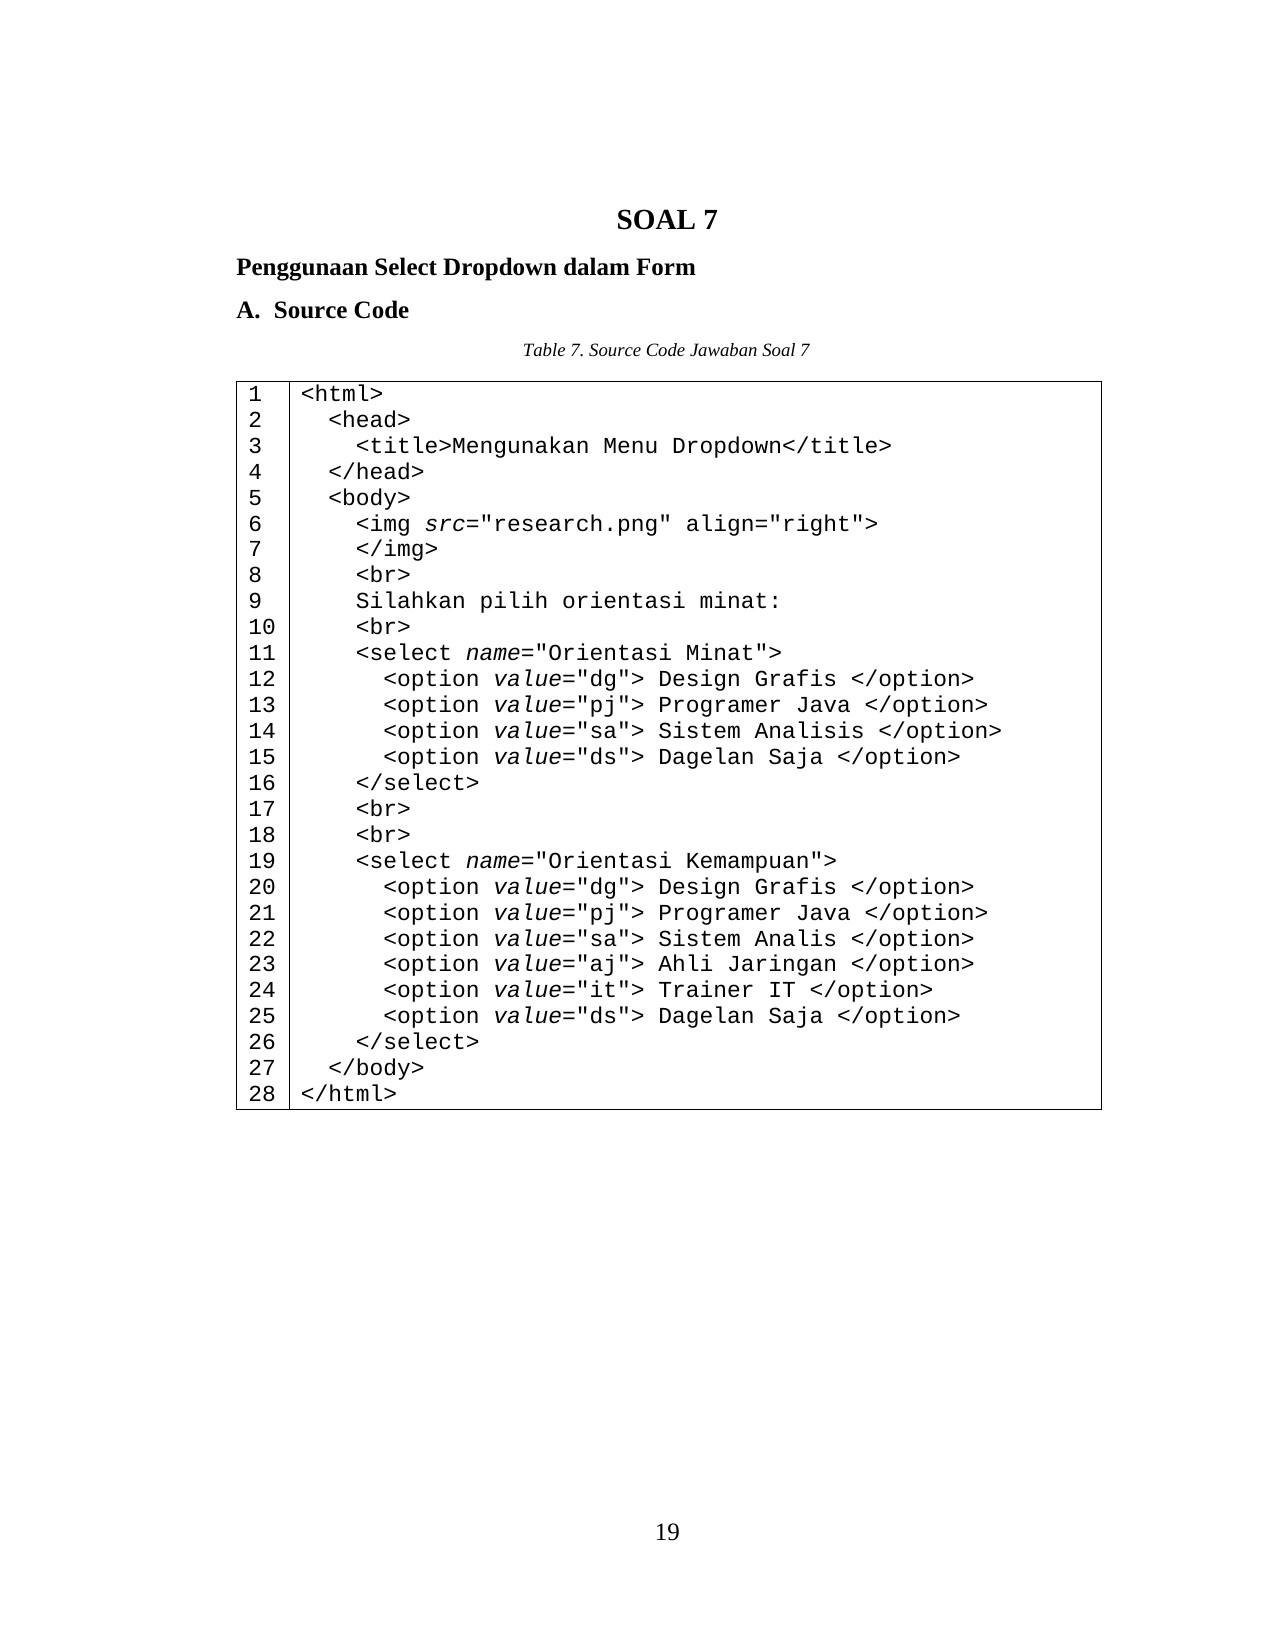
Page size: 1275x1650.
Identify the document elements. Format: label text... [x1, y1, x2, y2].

text Penggunaan Select Dropdown dalam Form [236, 252, 1098, 281]
table_header <html> <head> <title>Mengunakan Menu Dropdown</title> </head> <body> <img src="research.png" align="right"> </img> <br> Silahkan pilih orientasi minat: <br> <select name="Orientasi Minat"> <option value="dg"> Design Grafis </option> <option value="pj"> Programer Java </option> <option value="sa"> Sistem Analisis </option> <option value="ds"> Dagelan Saja </option> </select> <br> <br> <select name="Orientasi Kemampuan"> <option value="dg"> Design Grafis </option> <option value="pj"> Programer Java </option> <option value="sa"> Sistem Analis </option> <option value="aj"> Ahli Jaringan </option> <option value="it"> Trainer IT </option> <option value="ds"> Dagelan Saja </option> </select> </body> </html> [290, 382, 1101, 1108]
table_header 1 2 3 4 5 6 7 8 9 10 11 12 13 14 15 16 17 18 19 20 21 22 23 24 25 26 27 28 [237, 382, 289, 1108]
subtitle SOAL 7 [236, 202, 1098, 236]
text Table 7. Source Code Jawaban Soal 7 [236, 339, 1098, 360]
subtitle Source Code [236, 296, 1098, 324]
